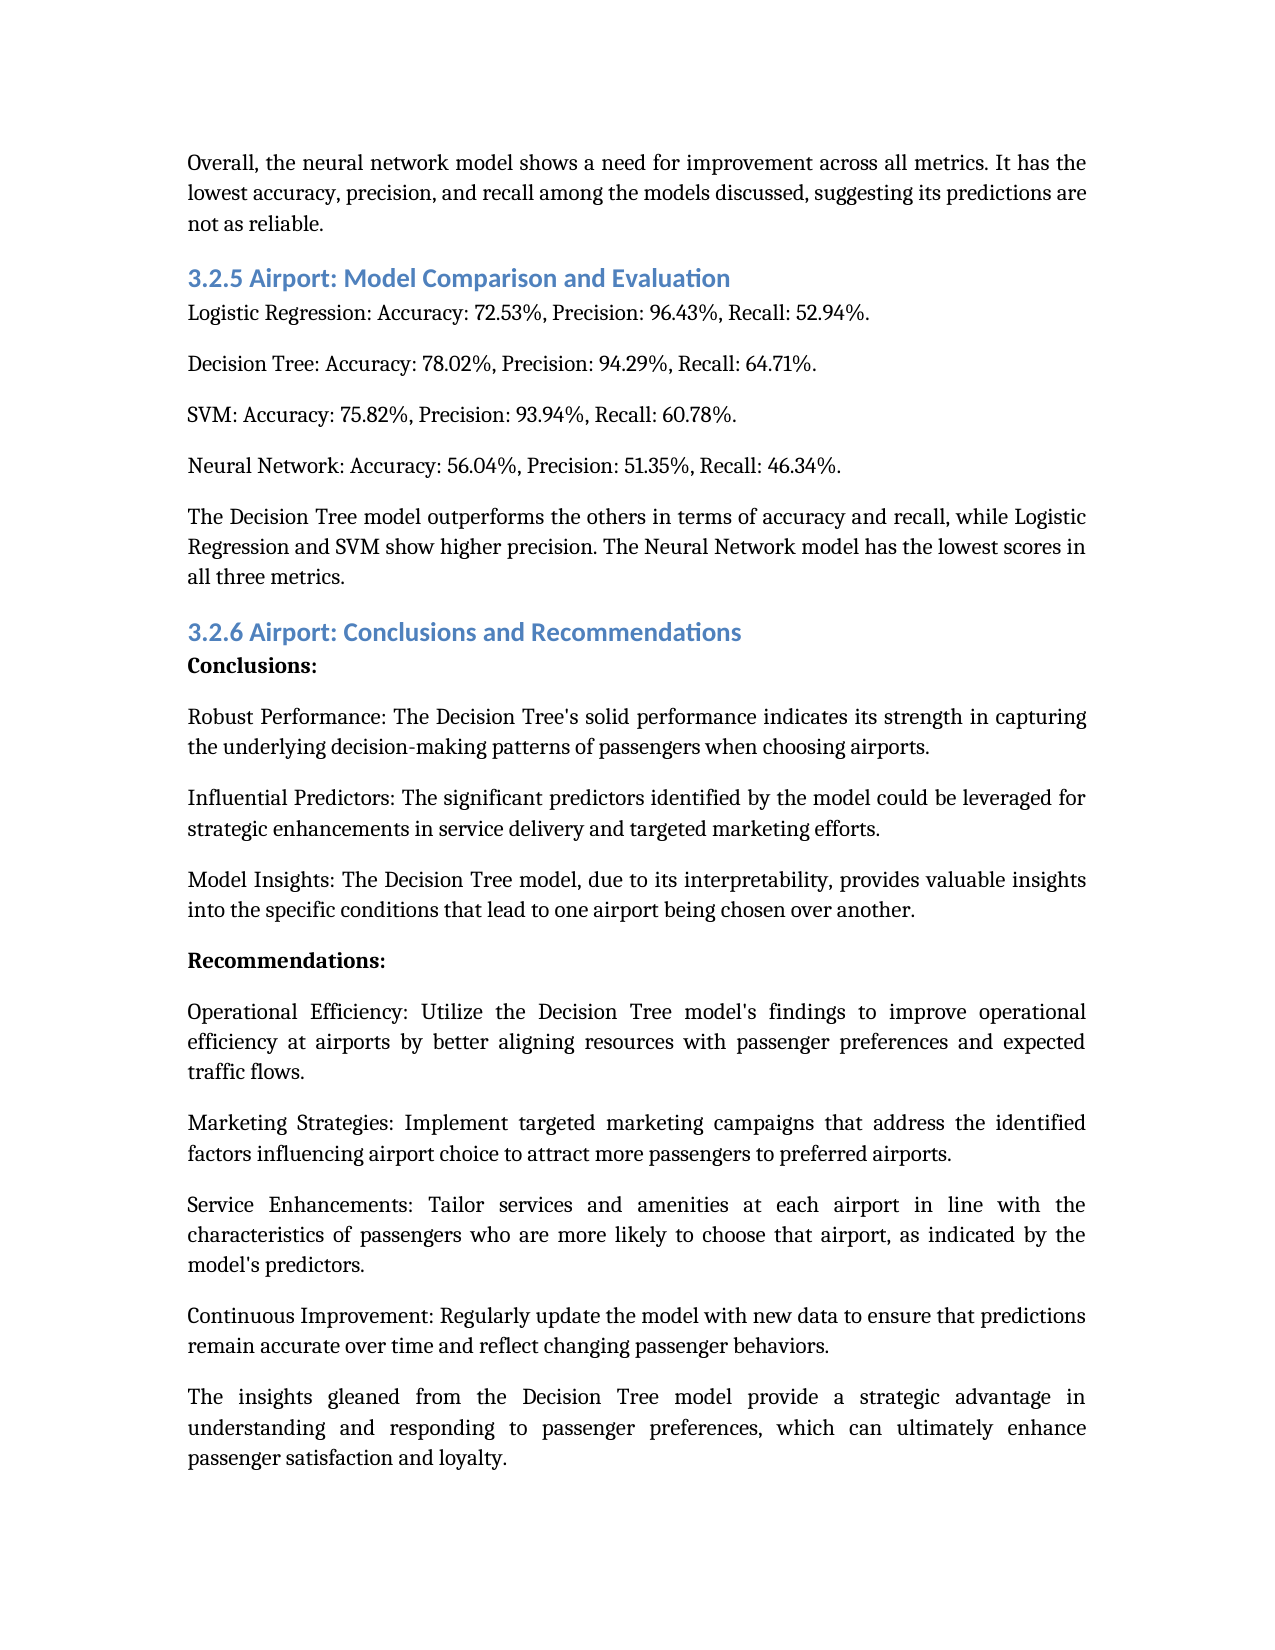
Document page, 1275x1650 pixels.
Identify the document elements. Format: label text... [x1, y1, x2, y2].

text Robust Performance: The Decision Tree's solid performance indicates its strength in capturing the underlying decision-making patterns of passengers when choosing airports. [187, 704, 1087, 761]
text The Decision Tree model outperforms the others in terms of accuracy and recall, while Logistic Regression and SVM show higher precision. The Neural Network model has the lowest scores in all three metrics. [187, 503, 1087, 590]
text Overall, the neural network model shows a need for improvement across all metrics. It has the lowest accuracy, precision, and recall among the models discussed, suggesting its predictions are not as reliable. [187, 150, 1087, 237]
text Model Insights: The Decision Tree model, due to its interpretability, provides valuable insights into the specific conditions that lead to one airport being chosen over another. [187, 866, 1087, 923]
text Recommendations: [187, 948, 1087, 974]
text Operational Efficiency: Utilize the Decision Tree model's findings to improve operational efficiency at airports by better aligning resources with passenger preferences and expected traffic flows. [187, 999, 1087, 1086]
subtitle 3.2.5 Airport: Model Comparison and Evaluation [187, 261, 1087, 294]
text Marketing Strategies: Implement targeted marketing campaigns that address the identified factors influencing airport choice to attract more passengers to preferred airports. [187, 1110, 1087, 1167]
text SVM: Accuracy: 75.82%, Precision: 93.94%, Recall: 60.78%. [187, 401, 1087, 428]
text Continuous Improvement: Regularly update the model with new data to ensure that predictions remain accurate over time and reflect changing passenger behaviors. [187, 1303, 1087, 1359]
text Logistic Regression: Accuracy: 72.53%, Precision: 96.43%, Recall: 52.94%. [187, 299, 1087, 326]
text Service Enhancements: Tailor services and amenities at each airport in line with the characteristics of passengers who are more likely to choose that airport, as indicated by the model's predictors. [187, 1191, 1087, 1278]
text The insights gleaned from the Decision Tree model provide a strategic advantage in understanding and responding to passenger preferences, which can ultimately enhance passenger satisfaction and loyalty. [187, 1384, 1087, 1471]
text Neural Network: Accuracy: 56.04%, Precision: 51.35%, Recall: 46.34%. [187, 452, 1087, 479]
text Conclusions: [187, 653, 1087, 679]
text Influential Predictors: The significant predictors identified by the model could be leveraged for strategic enhancements in service delivery and targeted marketing efforts. [187, 785, 1087, 842]
subtitle 3.2.6 Airport: Conclusions and Recommendations [187, 615, 1087, 648]
text Decision Tree: Accuracy: 78.02%, Precision: 94.29%, Recall: 64.71%. [187, 350, 1087, 377]
